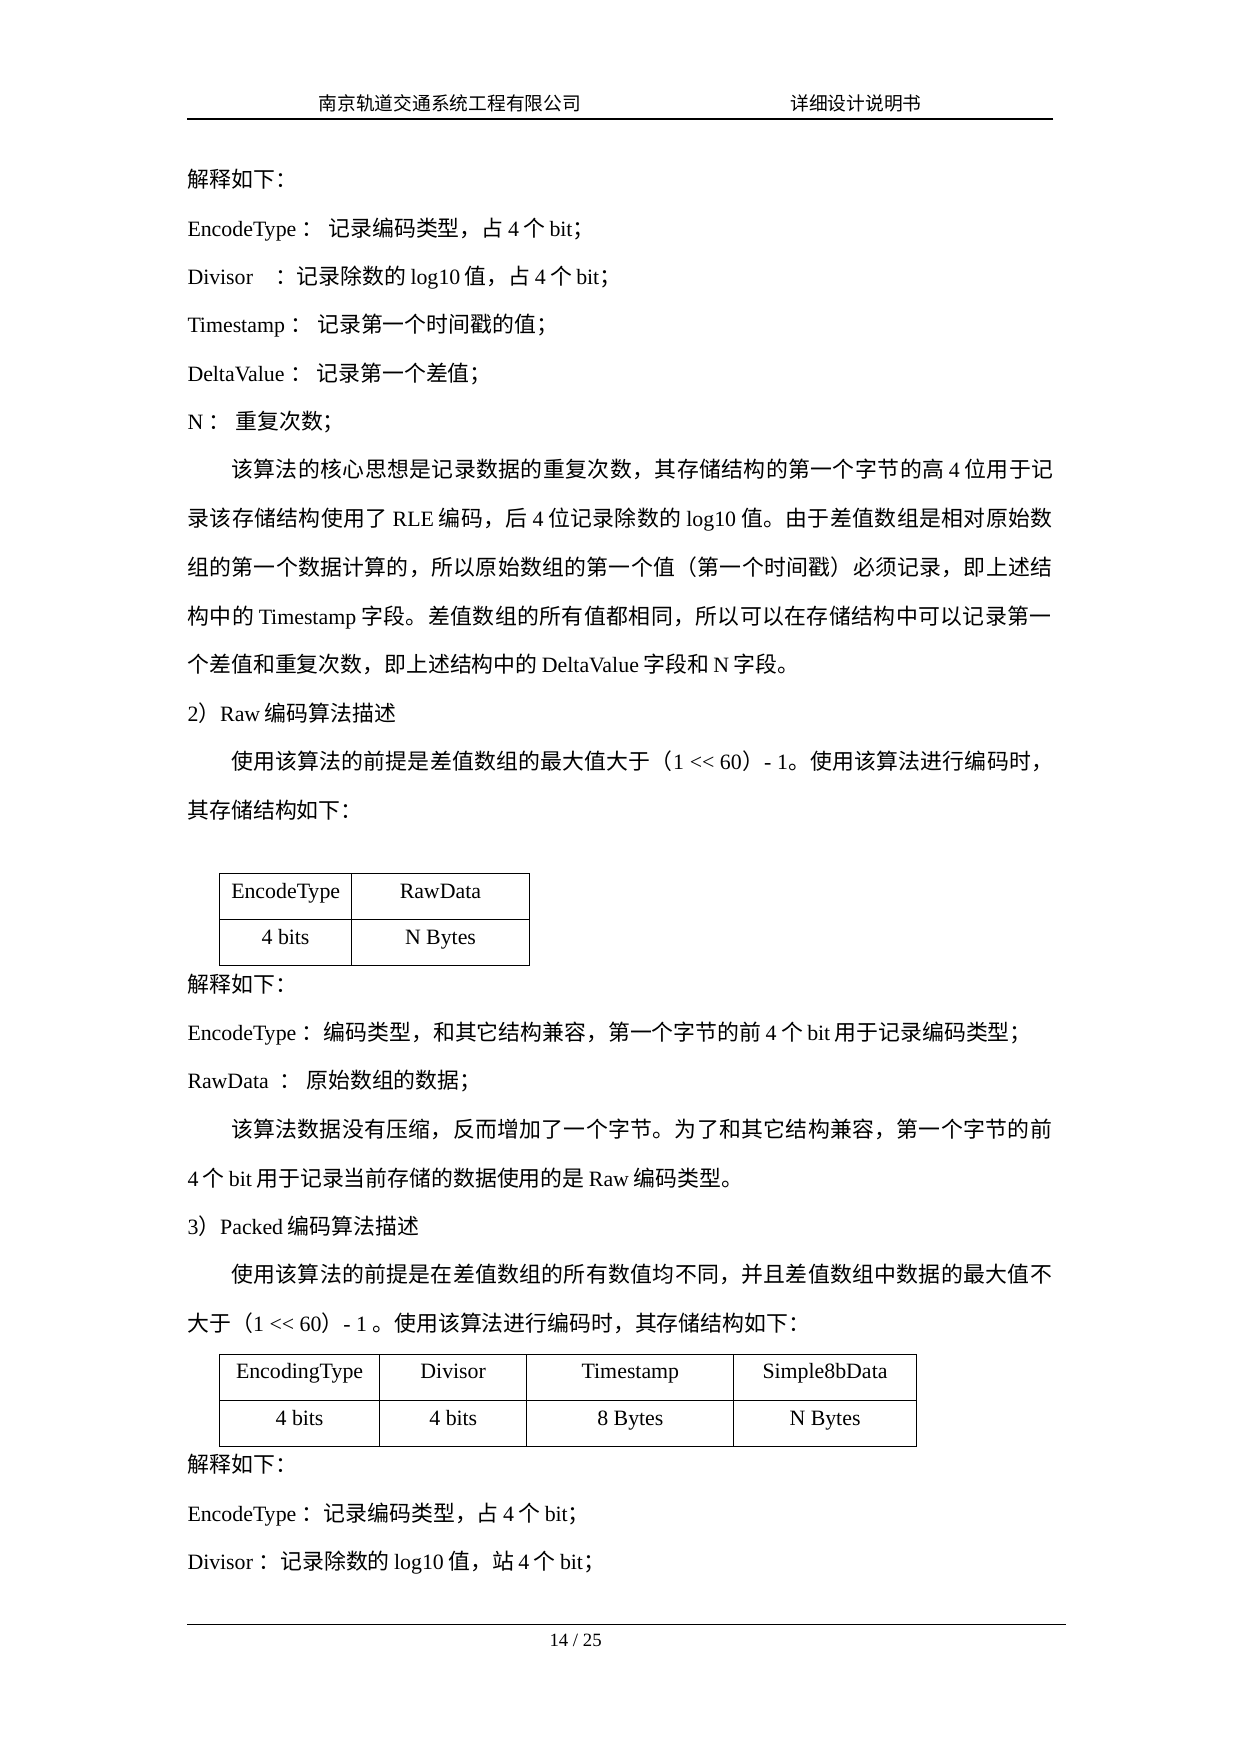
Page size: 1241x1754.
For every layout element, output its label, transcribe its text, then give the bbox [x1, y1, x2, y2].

text 解释如下： [187, 162, 1053, 194]
table_cell 4 bits [220, 920, 351, 965]
text Divisor ：记录除数的log10值，站4个bit； [187, 1544, 1053, 1576]
table_cell N Bytes [352, 920, 529, 965]
table_header Simple8bData [734, 1355, 916, 1400]
text 2）Raw编码算法描述 [187, 695, 1053, 728]
text N ： 重复次数； [187, 404, 1053, 436]
table_header Timestamp [527, 1355, 733, 1400]
text 使用该算法的前提是在差值数组的所有数值均不同，并且差值数组中数据的最大值不大于（1 << 60）- 1 。使用该算法进行编码时，其存储结构如下： [187, 1257, 1053, 1338]
text RawData ： 原始数组的数据； [187, 1063, 1053, 1096]
text 解释如下： [187, 1447, 1053, 1479]
table_header Divisor [380, 1355, 526, 1400]
table_cell N Bytes [734, 1401, 916, 1446]
table_cell 8 Bytes [527, 1401, 733, 1446]
text 使用该算法的前提是差值数组的最大值大于（1 << 60）- 1。使用该算法进行编码时，其存储结构如下： [187, 744, 1053, 825]
text EncodeType ： 记录编码类型，占4个bit； [187, 210, 1053, 243]
text DeltaValue ： 记录第一个差值； [187, 355, 1053, 388]
text 该算法数据没有压缩，反而增加了一个字节。为了和其它结构兼容，第一个字节的前4个bit用于记录当前存储的数据使用的是Raw编码类型。 [187, 1111, 1053, 1193]
text 解释如下： [187, 966, 1053, 999]
text Divisor ：记录除数的log10值，占4个bit； [187, 259, 1053, 291]
text 3）Packed编码算法描述 [187, 1208, 1053, 1241]
table_cell 4 bits [220, 1401, 379, 1446]
text EncodeType ：编码类型，和其它结构兼容，第一个字节的前4个bit用于记录编码类型； [187, 1015, 1053, 1047]
text EncodeType ：记录编码类型，占4个bit； [187, 1495, 1053, 1528]
table_header RawData [352, 874, 529, 919]
text Timestamp ： 记录第一个时间戳的值； [187, 307, 1053, 339]
table_header EncodeType [220, 874, 351, 919]
text 该算法的核心思想是记录数据的重复次数，其存储结构的第一个字节的高4位用于记录该存储结构使用了RLE编码，后4位记录除数的log10值。由于差值数组是相对原始数组的第一个数据计算的，所以原始数组的第一个值（第一个时间戳）必须记录，即上述结构中的Timestamp字段。差值数组的所有值都相同，所以可以在存储结构中可以记录第一个差值和重复次数，即上述结构中的DeltaValue字段和N字段。 [187, 452, 1053, 679]
table_cell 4 bits [380, 1401, 526, 1446]
table_header EncodingType [220, 1355, 379, 1400]
